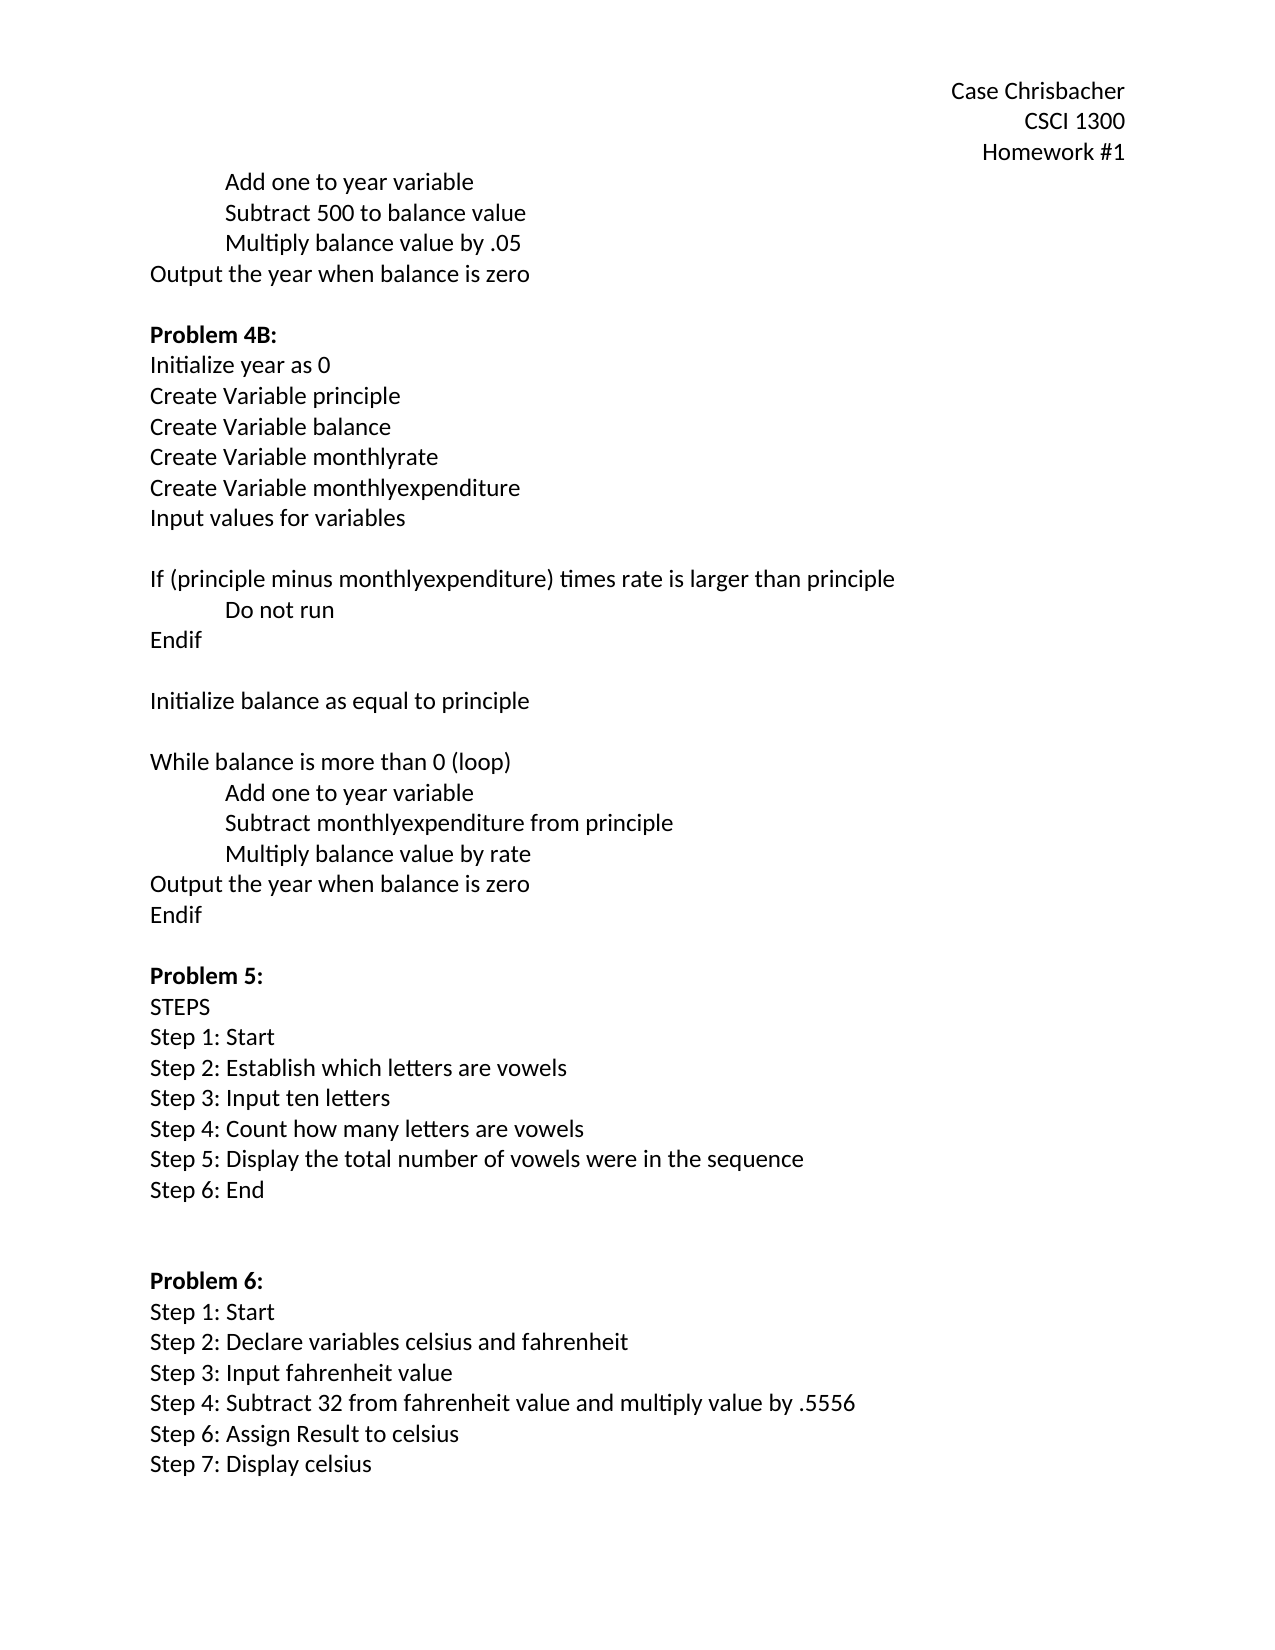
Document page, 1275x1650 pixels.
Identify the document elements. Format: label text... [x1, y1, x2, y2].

text Add one to year variable [150, 167, 1125, 197]
text Step 7: Display celsius [150, 1448, 1125, 1479]
text Problem 5: [150, 960, 1125, 991]
text Step 6: End [150, 1174, 1125, 1204]
text Initialize year as 0 [150, 350, 1125, 380]
text Problem 6: [150, 1265, 1125, 1296]
text Step 6: Assign Result to celsius [150, 1418, 1125, 1448]
text Step 2: Declare variables celsius and fahrenheit [150, 1326, 1125, 1357]
text Endif [150, 624, 1125, 655]
text Step 5: Display the total number of vowels were in the sequence [150, 1143, 1125, 1174]
text Step 1: Start [150, 1296, 1125, 1326]
text Step 3: Input fahrenheit value [150, 1357, 1125, 1387]
text STEPS [150, 991, 1125, 1021]
text If (principle minus monthlyexpenditure) times rate is larger than principle [150, 563, 1125, 594]
text Subtract 500 to balance value [150, 197, 1125, 228]
text Multiply balance value by .05 [150, 228, 1125, 258]
text Step 2: Establish which letters are vowels [150, 1052, 1125, 1082]
text Output the year when balance is zero [150, 868, 1125, 899]
text Create Variable balance [150, 411, 1125, 441]
text While balance is more than 0 (loop) [150, 746, 1125, 777]
text Step 4: Count how many letters are vowels [150, 1113, 1125, 1143]
text Step 3: Input ten letters [150, 1082, 1125, 1113]
text Step 4: Subtract 32 from fahrenheit value and multiply value by .5556 [150, 1387, 1125, 1418]
text Create Variable monthlyexpenditure [150, 472, 1125, 502]
text Problem 4B: [150, 319, 1125, 350]
text Subtract monthlyexpenditure from principle [150, 807, 1125, 838]
text Endif [150, 899, 1125, 929]
text Initialize balance as equal to principle [150, 685, 1125, 716]
text Step 1: Start [150, 1021, 1125, 1052]
text Add one to year variable [150, 777, 1125, 807]
text Create Variable principle [150, 380, 1125, 411]
text Output the year when balance is zero [150, 258, 1125, 289]
text Input values for variables [150, 502, 1125, 533]
text Do not run [150, 594, 1125, 624]
text Create Variable monthlyrate [150, 441, 1125, 472]
text Multiply balance value by rate [150, 838, 1125, 868]
